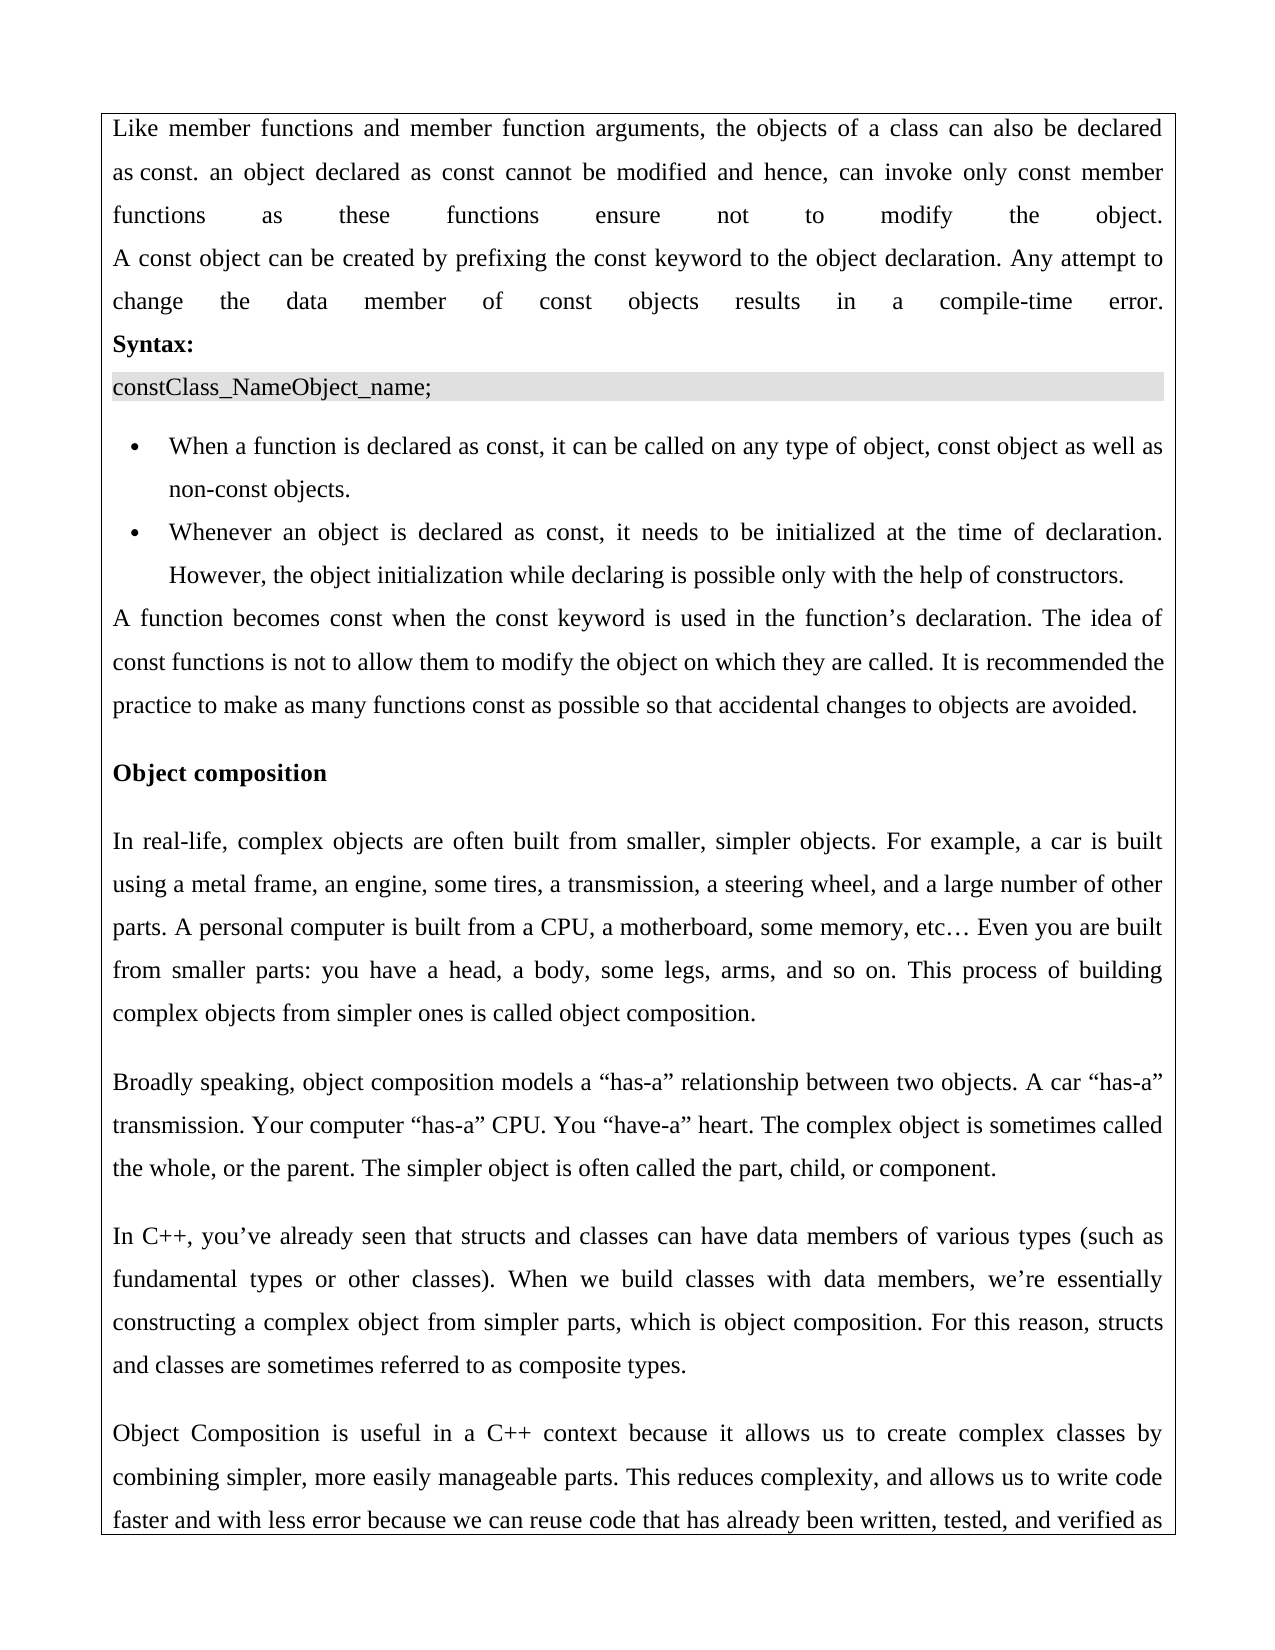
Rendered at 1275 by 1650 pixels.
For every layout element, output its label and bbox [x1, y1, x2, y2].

table_header [102, 114, 1175, 1533]
